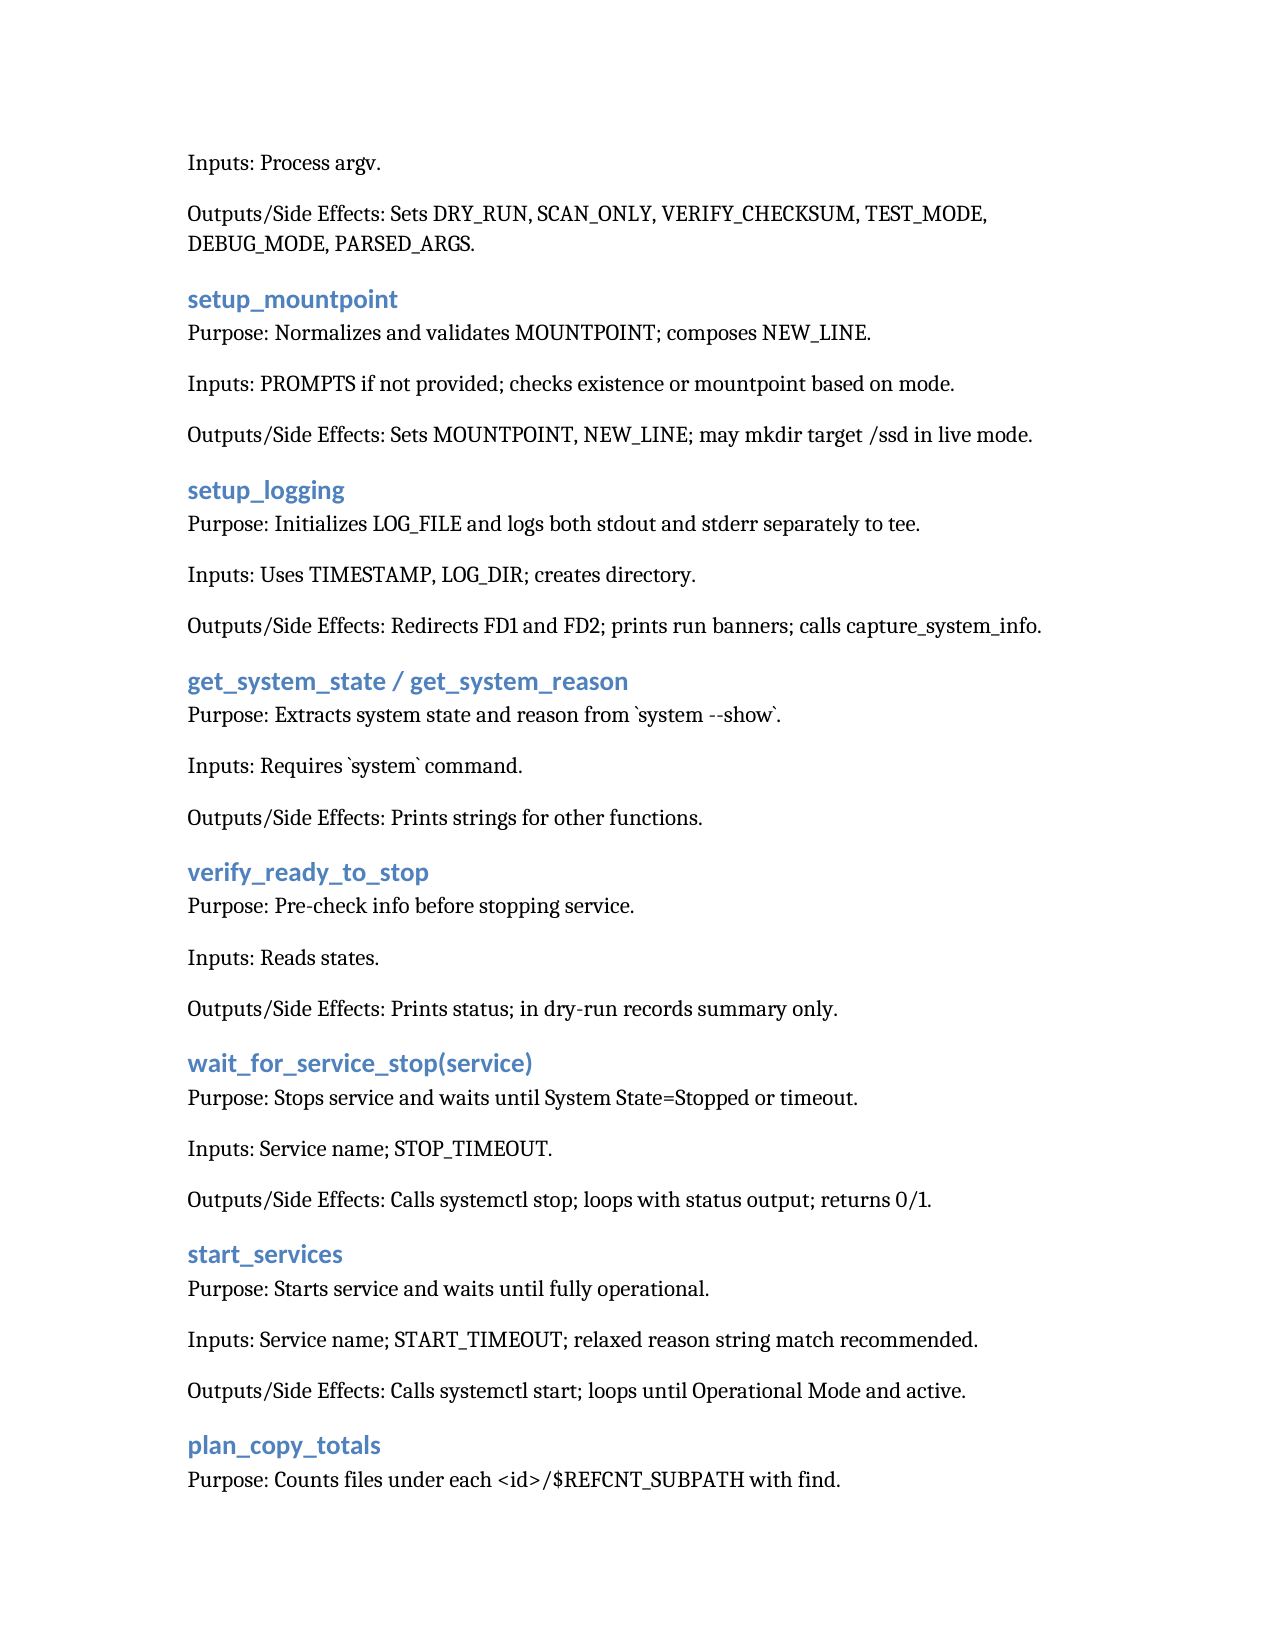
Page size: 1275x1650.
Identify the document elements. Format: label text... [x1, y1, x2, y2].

text Inputs: Process argv. [187, 150, 1087, 176]
text Inputs: Requires `system` command. [187, 753, 1087, 780]
text Inputs: PROMPTS if not provided; checks existence or mountpoint based on mode. [187, 371, 1087, 398]
subtitle get_system_state / get_system_reason [187, 664, 1087, 697]
text Outputs/Side Effects: Sets MOUNTPOINT, NEW_LINE; may mkdir target /ssd in live mode. [187, 422, 1087, 449]
text Outputs/Side Effects: Prints strings for other functions. [187, 804, 1087, 831]
text Purpose: Counts files under each <id>/$REFCNT_SUBPATH with find. [187, 1466, 1087, 1493]
text Inputs: Service name; START_TIMEOUT; relaxed reason string match recommended. [187, 1326, 1087, 1353]
text Outputs/Side Effects: Redirects FD1 and FD2; prints run banners; calls capture_system_info. [187, 613, 1087, 640]
subtitle verify_ready_to_stop [187, 855, 1087, 888]
text Inputs: Service name; STOP_TIMEOUT. [187, 1135, 1087, 1162]
text Purpose: Pre-check info before stopping service. [187, 893, 1087, 920]
text Purpose: Extracts system state and reason from `system --show`. [187, 702, 1087, 729]
subtitle setup_logging [187, 473, 1087, 506]
text Purpose: Starts service and waits until fully operational. [187, 1275, 1087, 1302]
subtitle wait_for_service_stop(service) [187, 1046, 1087, 1079]
text Purpose: Stops service and waits until System State=Stopped or timeout. [187, 1084, 1087, 1111]
text Inputs: Uses TIMESTAMP, LOG_DIR; creates directory. [187, 562, 1087, 589]
subtitle start_services [187, 1237, 1087, 1271]
text Purpose: Initializes LOG_FILE and logs both stdout and stderr separately to tee. [187, 511, 1087, 538]
subtitle setup_mountpoint [187, 282, 1087, 315]
text Inputs: Reads states. [187, 944, 1087, 971]
text Outputs/Side Effects: Prints status; in dry-run records summary only. [187, 995, 1087, 1022]
text Purpose: Normalizes and validates MOUNTPOINT; composes NEW_LINE. [187, 320, 1087, 347]
subtitle plan_copy_totals [187, 1428, 1087, 1462]
text Outputs/Side Effects: Calls systemctl stop; loops with status output; returns 0/1. [187, 1186, 1087, 1213]
text Outputs/Side Effects: Calls systemctl start; loops until Operational Mode and active. [187, 1377, 1087, 1404]
text Outputs/Side Effects: Sets DRY_RUN, SCAN_ONLY, VERIFY_CHECKSUM, TEST_MODE, DEBUG_MODE, PARSED_ARGS. [187, 201, 1087, 258]
